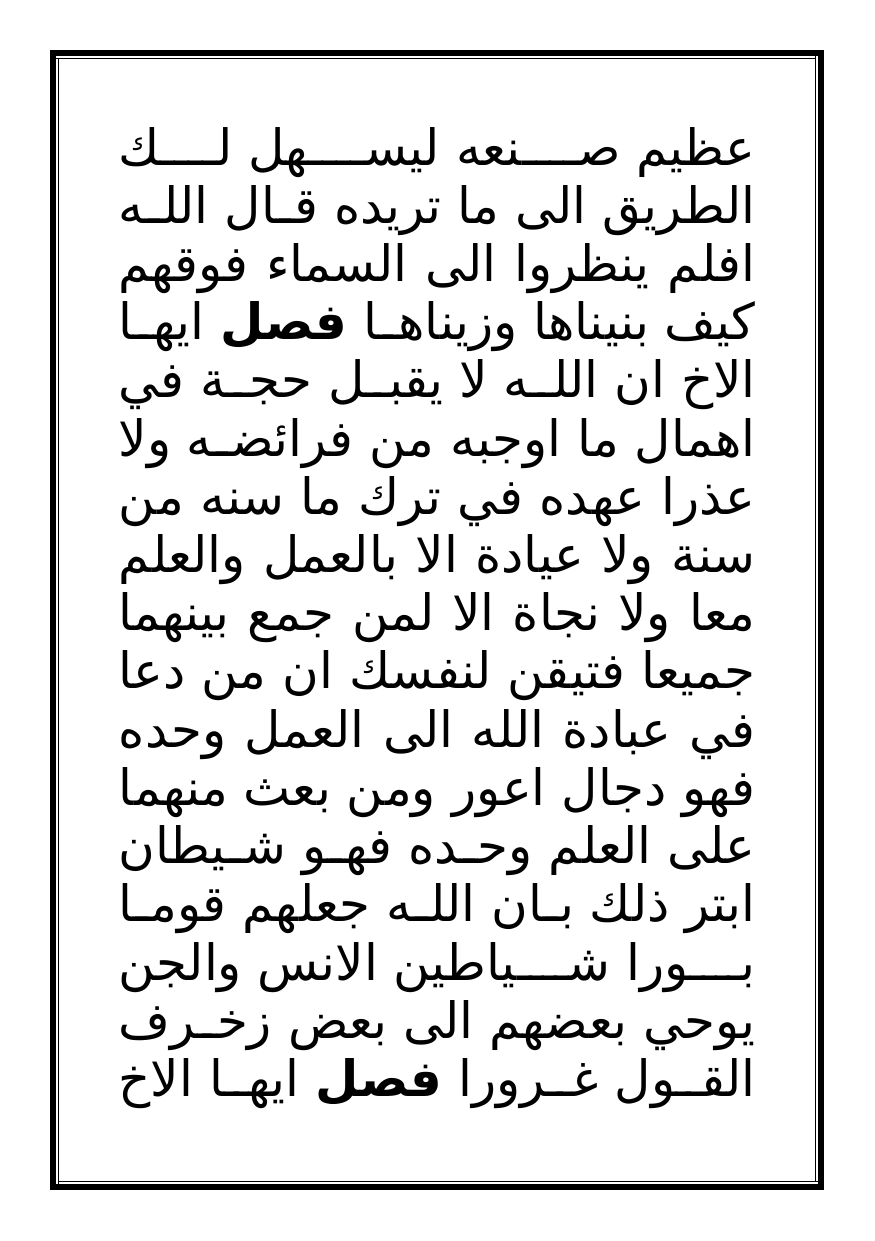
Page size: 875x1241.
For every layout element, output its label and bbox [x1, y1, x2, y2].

text [118, 118, 756, 1108]
